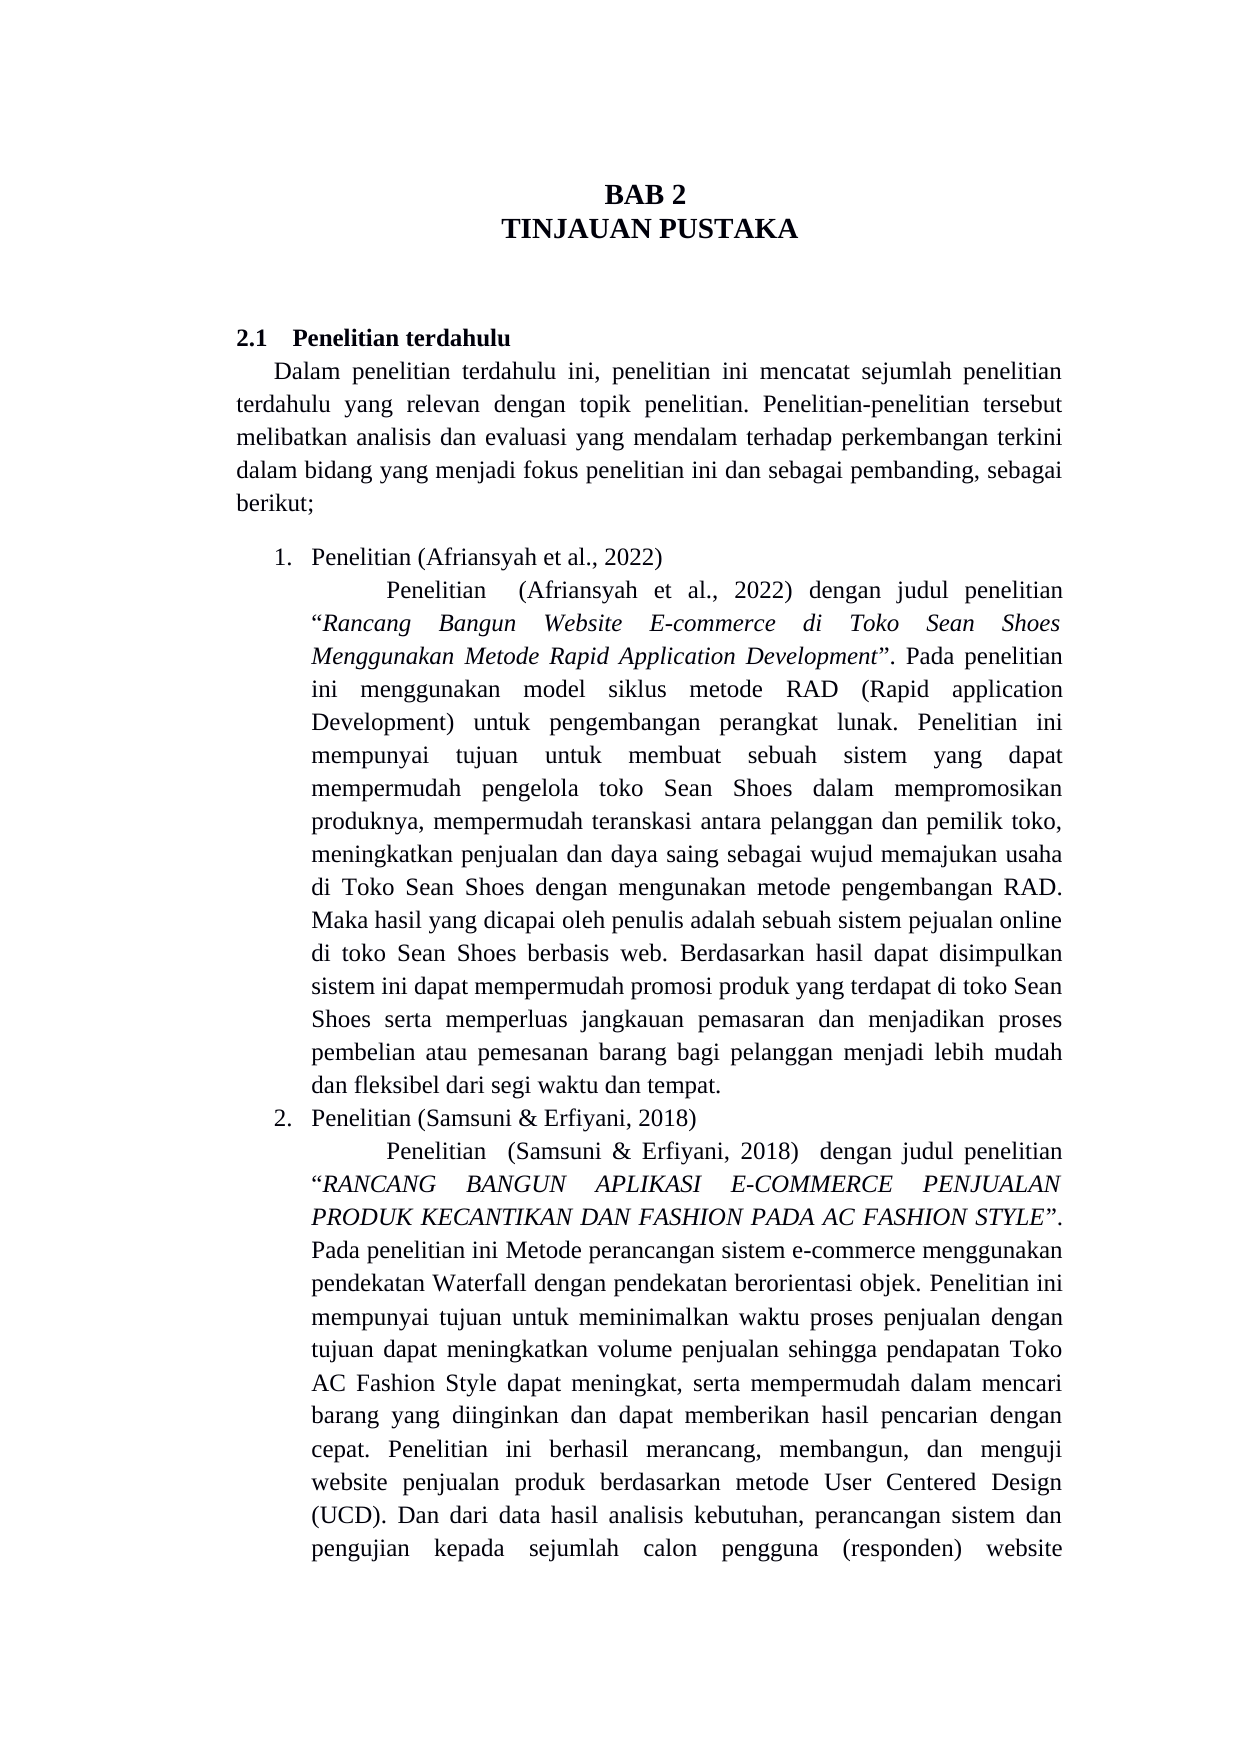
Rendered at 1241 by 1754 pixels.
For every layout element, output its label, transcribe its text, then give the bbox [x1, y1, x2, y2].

text Dalam penelitian terdahulu ini, penelitian ini mencatat sejumlah penelitian terdahulu yang relevan dengan topik penelitian. Penelitian-penelitian tersebut melibatkan analisis dan evaluasi yang mendalam terhadap perkembangan terkini dalam bidang yang menjadi fokus penelitian ini dan sebagai pembanding, sebagai berikut; [236, 356, 1063, 517]
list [311, 1136, 1063, 1561]
subtitle TINJAUAN PUSTAKA [236, 177, 1063, 244]
list Penelitian (Afriansyah et al., 2022) dengan judul penelitian “Rancang Bangun Website E-commerce di Toko Sean Shoes Menggunakan Metode Rapid Application Development”. Pada penelitian ini menggunakan model siklus metode RAD (Rapid application Development) untuk pengembangan perangkat lunak. Penelitian ini mempunyai tujuan untuk membuat sebuah sistem yang dapat mempermudah pengelola toko Sean Shoes dalam mempromosikan produknya, mempermudah teranskasi antara pelanggan dan pemilik toko, meningkatkan penjualan dan daya saing sebagai wujud memajukan usaha di Toko Sean Shoes dengan mengunakan metode pengembangan RAD. Maka hasil yang dicapai oleh penulis adalah sebuah sistem pejualan online di toko Sean Shoes berbasis web. Berdasarkan hasil dapat disimpulkan sistem ini dapat mempermudah promosi produk yang terdapat di toko Sean Shoes serta memperluas jangkauan pemasaran dan menjadikan proses pembelian atau pemesanan barang bagi pelanggan menjadi lebih mudah dan fleksibel dari segi waktu dan tempat. [311, 575, 1063, 1099]
subtitle Penelitian terdahulu [236, 323, 1063, 352]
list Penelitian (Samsuni & Erfiyani, 2018) [274, 1103, 1063, 1132]
list Penelitian (Afriansyah et al., 2022) [274, 542, 1063, 571]
